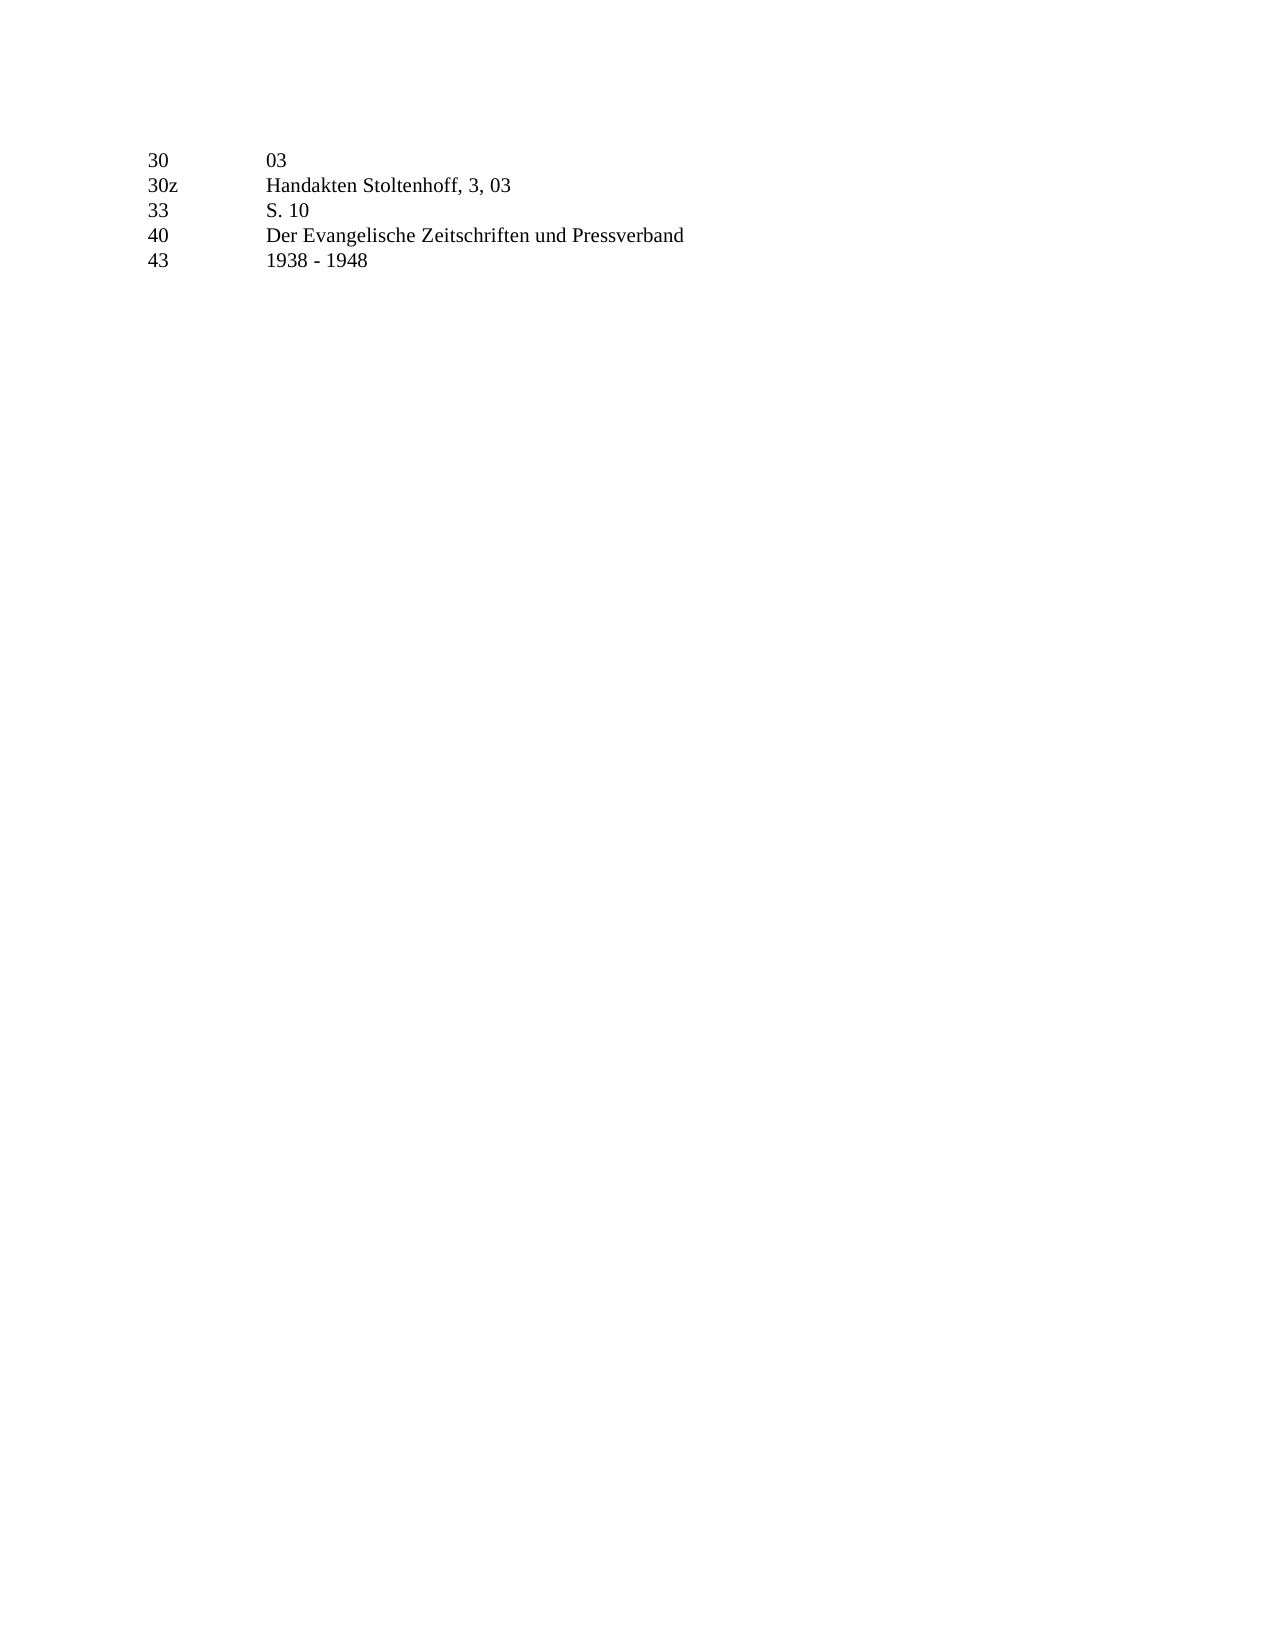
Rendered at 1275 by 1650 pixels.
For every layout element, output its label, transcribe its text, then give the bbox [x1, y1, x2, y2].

text 43 1938 - 1948 [148, 248, 1127, 273]
text 30 03 [148, 148, 1127, 173]
text 33 S. 10 [148, 198, 1127, 223]
text 40 Der k[Evangelische<r> Zeitschriften und Pressverband]k [148, 223, 1127, 248]
text 30z Handakten Stoltenhoff, 3, 03 [148, 173, 1127, 198]
